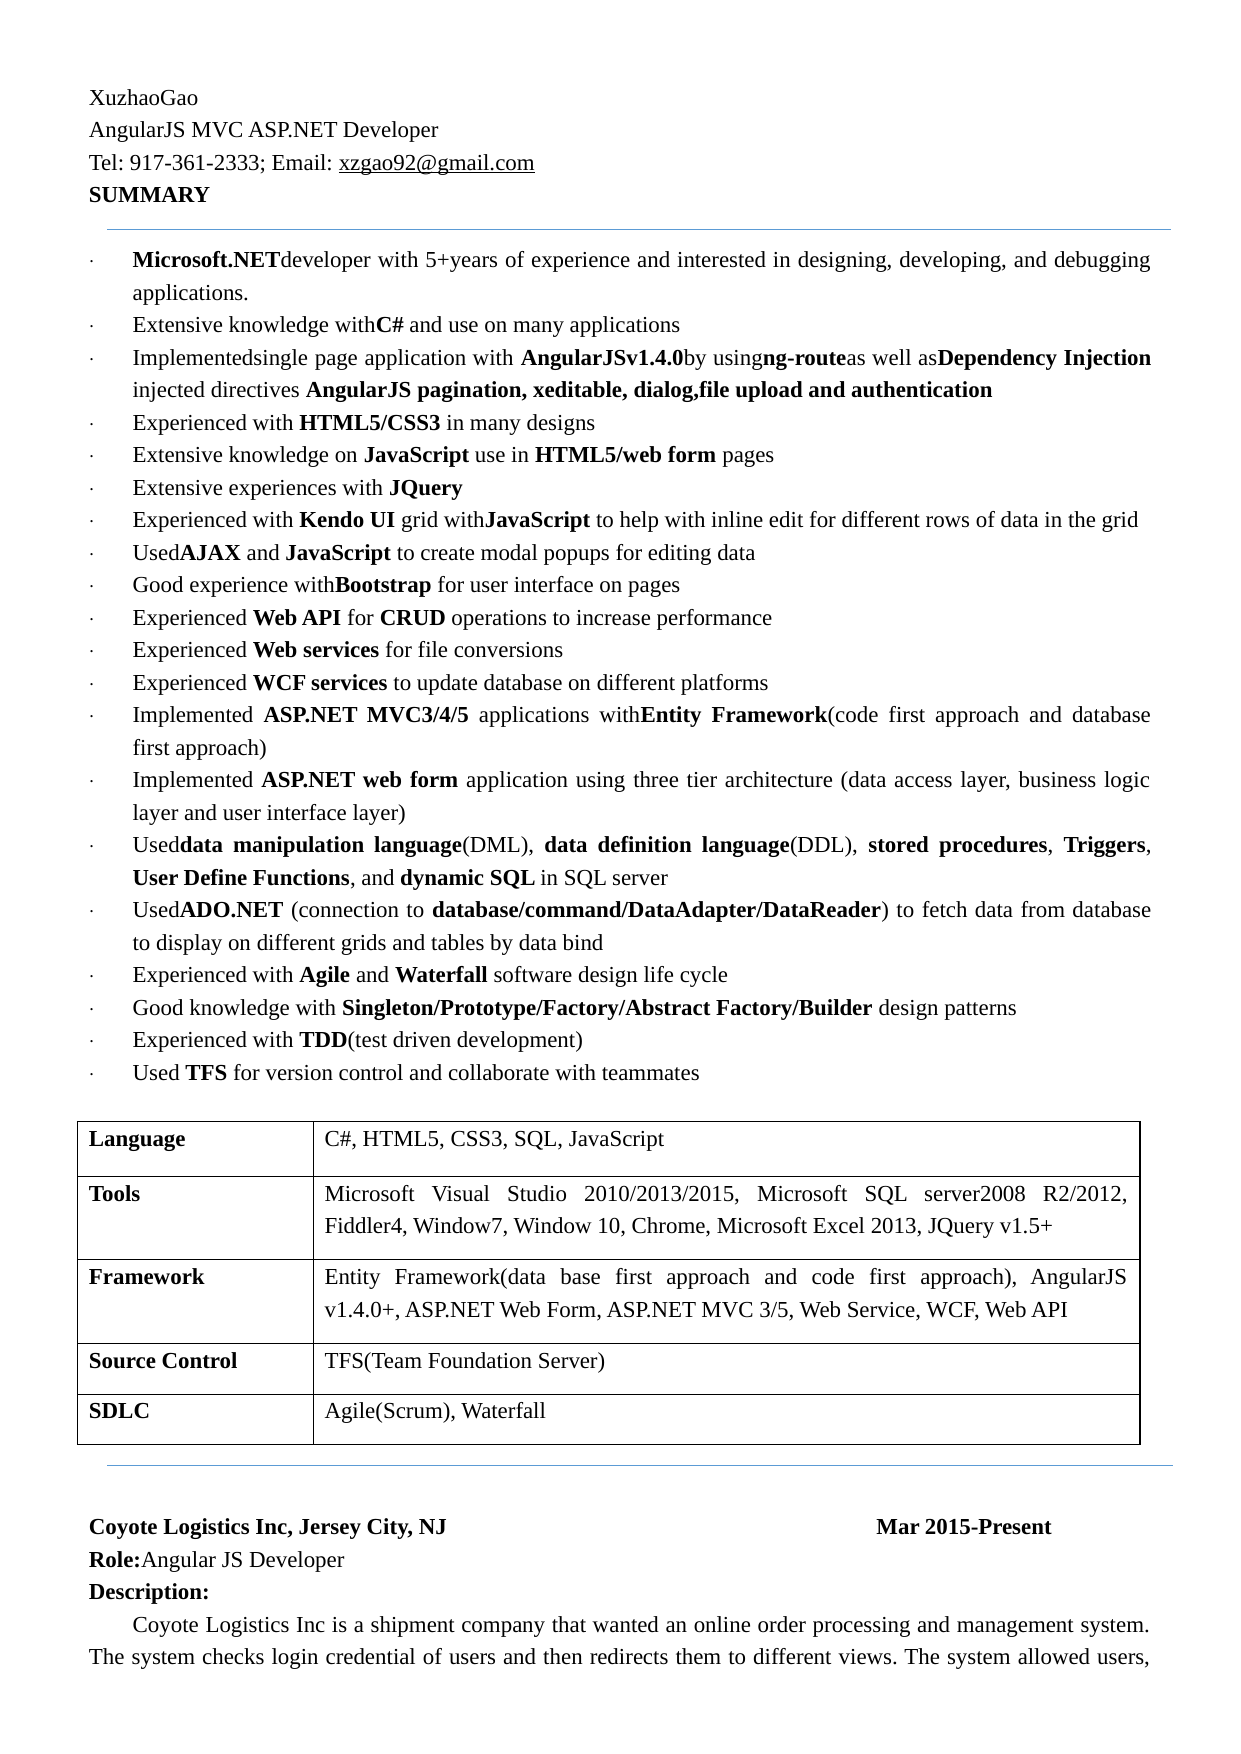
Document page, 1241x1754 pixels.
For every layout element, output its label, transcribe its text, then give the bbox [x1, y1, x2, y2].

table_cell TFS(Team Foundation Server) [314, 1344, 1139, 1393]
text SUMMARY [89, 178, 1152, 211]
list Experienced with Agile and Waterfall software design life cycle [89, 958, 1152, 991]
table_cell Tools [78, 1177, 313, 1259]
list Experienced Web API for CRUD operations to increase performance [89, 601, 1152, 633]
list Microsoft.NETdeveloper with 5+years of experience and interested in designing, developing, and debugging applications. [89, 243, 1152, 308]
text Role:Angular JS Developer [89, 1543, 1152, 1575]
list Extensive knowledge withC# and use on many applications [89, 308, 1152, 341]
list Extensive experiences with JQuery [89, 471, 1152, 503]
table_cell SDLC [78, 1395, 313, 1444]
table_cell Entity Framework(data base first approach and code first approach), AngularJS v1.4.0+, ASP.NET Web Form, ASP.NET MVC 3/5, Web Service, WCF, Web API [314, 1260, 1139, 1343]
list UsedADO.NET (connection to database/command/DataAdapter/DataReader) to fetch data from database to display on different grids and tables by data bind [89, 893, 1152, 958]
list Extensive knowledge on JavaScript use in HTML5/web form pages [89, 438, 1152, 471]
list Experienced with Kendo UI grid withJavaScript to help with inline edit for different rows of data in the grid [89, 503, 1152, 536]
list Experienced with TDD(test driven development) [89, 1023, 1152, 1056]
table_header Language [78, 1122, 313, 1176]
text Coyote Logistics Inc, Jersey City, NJ Mar 2015-Present [89, 1510, 1152, 1543]
list Good knowledge with Singleton/Prototype/Factory/Abstract Factory/Builder design patterns [89, 991, 1152, 1023]
list Experienced Web services for file conversions [89, 633, 1152, 666]
list Implemented ASP.NET MVC3/4/5 applications withEntity Framework(code first approach and database first approach) [89, 698, 1152, 763]
list Experienced with HTML5/CSS3 in many designs [89, 406, 1152, 438]
table_cell Agile(Scrum), Waterfall [314, 1395, 1139, 1444]
list Implementedsingle page application with AngularJSv1.4.0by usingng-routeas well asDependency Injection injected directives AngularJS pagination, xeditable, dialog,file upload and authentication [89, 341, 1152, 406]
text Tel: 917-361-2333; Email: xzgao92@gmail.com [89, 146, 1152, 178]
table_cell Microsoft Visual Studio 2010/2013/2015, Microsoft SQL server2008 R2/2012, Fiddler4, Window7, Window 10, Chrome, Microsoft Excel 2013, JQuery v1.5+ [314, 1177, 1139, 1259]
text AngularJS MVC ASP.NET Developer [89, 113, 1152, 146]
list Implemented ASP.NET web form application using three tier architecture (data access layer, business logic layer and user interface layer) [89, 763, 1152, 828]
table_cell Framework [78, 1260, 313, 1343]
table_cell Source Control [78, 1344, 313, 1393]
list Good experience withBootstrap for user interface on pages [89, 568, 1152, 601]
text Description: [89, 1575, 1152, 1608]
list Useddata manipulation language(DML), data definition language(DDL), stored procedures, Triggers, User Define Functions, and dynamic SQL in SQL server [89, 828, 1152, 893]
text XuzhaoGao [89, 81, 1152, 113]
list Used TFS for version control and collaborate with teammates [89, 1056, 1152, 1088]
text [89, 1608, 1152, 1673]
list Experienced WCF services to update database on different platforms [89, 666, 1152, 698]
table_header C#, HTML5, CSS3, SQL, JavaScript [314, 1122, 1139, 1176]
list UsedAJAX and JavaScript to create modal popups for editing data [89, 536, 1152, 568]
